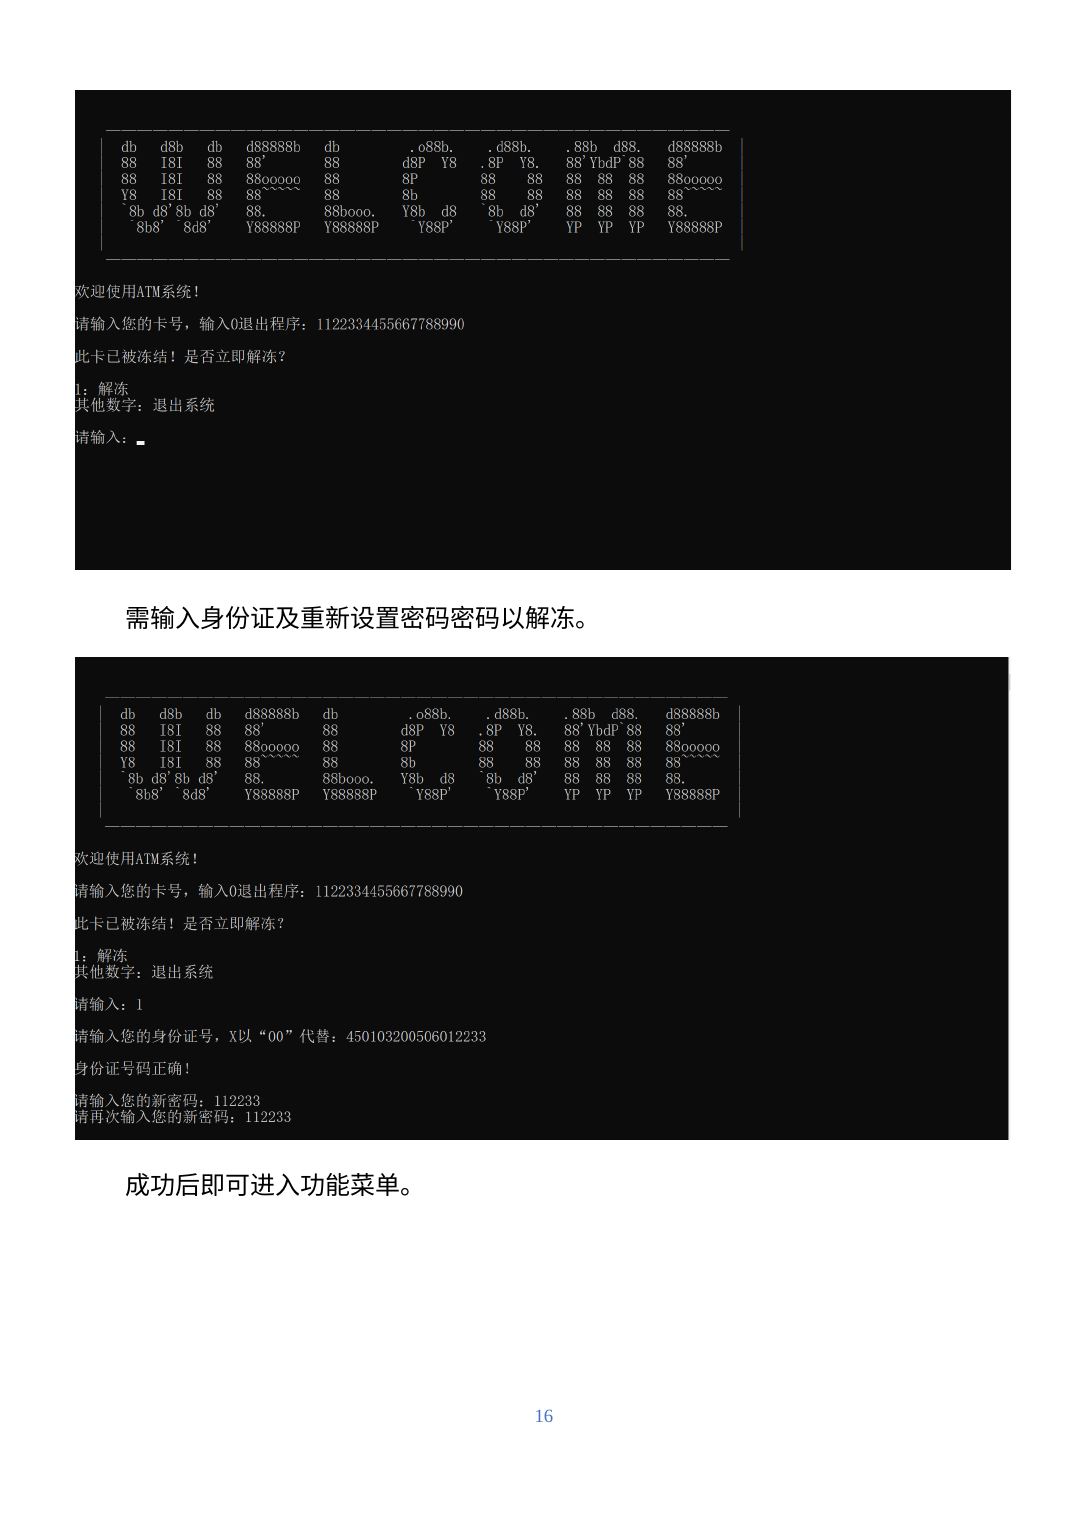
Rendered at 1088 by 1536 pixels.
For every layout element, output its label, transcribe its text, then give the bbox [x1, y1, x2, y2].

text 需输入身份证及重新设置密码密码以解冻。 [75, 584, 1012, 649]
picture [75, 657, 1011, 1140]
picture [75, 90, 1012, 570]
text 成功后即可进入功能菜单。 [75, 1151, 1012, 1216]
